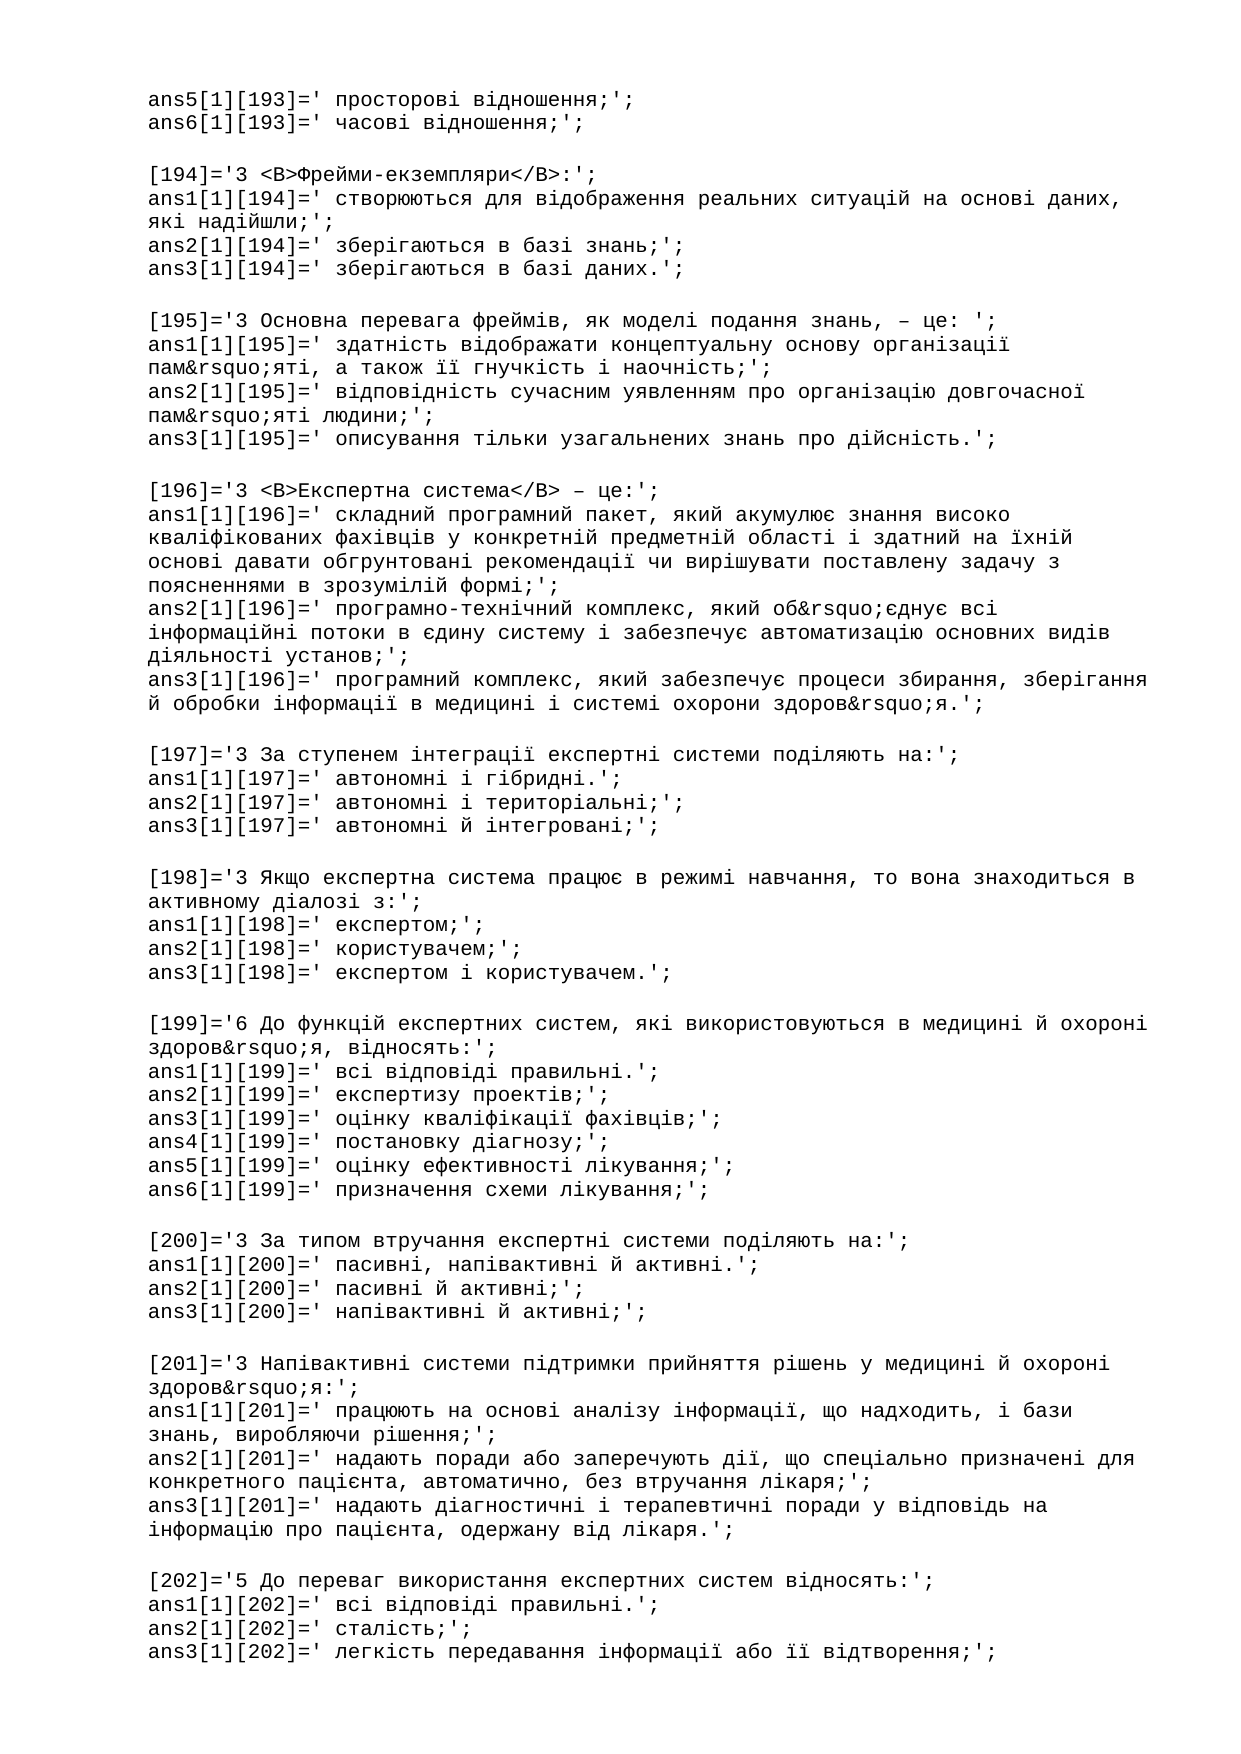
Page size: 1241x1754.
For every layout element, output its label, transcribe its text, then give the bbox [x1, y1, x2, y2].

text ans1[1][201]=' працюють на основі аналізу інформації, що надходить, і бази знань, виробляючи рішення;'; [148, 1400, 1152, 1448]
text [202]='5 До переваг використання експертних систем відносять:'; [148, 1570, 1152, 1594]
text [201]='3 Напівактивні системи підтримки прийняття рішень у медицині й охороні здоров&rsquo;я:'; [148, 1353, 1152, 1400]
text ans2[1][197]=' автономні і територіальні;'; [148, 792, 1152, 815]
text ans3[1][194]=' зберігаються в базі даних.'; [148, 258, 1152, 282]
text ans1[1][199]=' всі відповіді правильні.'; [148, 1061, 1152, 1084]
text ans3[1][195]=' описування тільки узагальнених знань про дійсність.'; [148, 428, 1152, 452]
text ans2[1][202]=' сталість;'; [148, 1618, 1152, 1641]
text [196]='3 <B>Експертна система</B> – це:'; [148, 480, 1152, 504]
text [195]='3 Основна перевага фреймів, як моделі подання знань, – це: '; [148, 310, 1152, 334]
text ans1[1][194]=' створюються для відображення реальних ситуацій на основі даних, які надійшли;'; [148, 187, 1152, 235]
text ans2[1][194]=' зберігаються в базі знань;'; [148, 235, 1152, 258]
text ans3[1][198]=' експертом і користувачем.'; [148, 962, 1152, 985]
text ans3[1][197]=' автономні й інтегровані;'; [148, 815, 1152, 839]
text ans1[1][200]=' пасивні, напівактивні й активні.'; [148, 1254, 1152, 1278]
text [194]='3 <B>Фрейми-екземпляри</B>:'; [148, 164, 1152, 187]
text ans6[1][199]=' призначення схеми лікування;'; [148, 1179, 1152, 1202]
text ans2[1][201]=' надають поради або заперечують дії, що спеціально призначені для конкретного пацієнта, автоматично, без втручання лікаря;'; [148, 1448, 1152, 1495]
text ans3[1][196]=' програмний комплекс, який забезпечує процеси збирання, зберігання й обробки інформації в медицині і системі охорони здоров&rsquo;я.'; [148, 669, 1152, 716]
text ans6[1][193]=' часові відношення;'; [148, 112, 1152, 136]
text [200]='3 За типом втручання експертні системи поділяють на:'; [148, 1231, 1152, 1254]
text ans2[1][200]=' пасивні й активні;'; [148, 1278, 1152, 1301]
text ans5[1][193]=' просторові відношення;'; [148, 88, 1152, 112]
text ans3[1][202]=' легкість передавання інформації або її відтворення;'; [148, 1641, 1152, 1665]
text ans4[1][199]=' постановку діагнозу;'; [148, 1132, 1152, 1155]
text ans2[1][198]=' користувачем;'; [148, 938, 1152, 962]
text ans1[1][195]=' здатність відображати концептуальну основу організації пам&rsquo;яті, а також її гнучкість і наочність;'; [148, 334, 1152, 381]
text ans1[1][198]=' експертом;'; [148, 914, 1152, 938]
text [198]='3 Якщо експертна система працює в режимі навчання, то вона знаходиться в активному діалозі з:'; [148, 867, 1152, 914]
text ans3[1][199]=' оцінку кваліфікації фахівців;'; [148, 1108, 1152, 1132]
text [199]='6 До функцій експертних систем, які використовуються в медицині й охороні здоров&rsquo;я, відносять:'; [148, 1013, 1152, 1061]
text [197]='3 За ступенем інтеграції експертні системи поділяють на:'; [148, 744, 1152, 768]
text ans2[1][195]=' відповідність сучасним уявленням про організацію довгочасної пам&rsquo;яті людини;'; [148, 381, 1152, 428]
text ans3[1][200]=' напівактивні й активні;'; [148, 1301, 1152, 1325]
text ans5[1][199]=' оцінку ефективності лікування;'; [148, 1155, 1152, 1179]
text ans3[1][201]=' надають діагностичні і терапевтичні поради у відповідь на інформацію про пацієнта, одержану від лікаря.'; [148, 1495, 1152, 1542]
text ans1[1][197]=' автономні і гібридні.'; [148, 768, 1152, 792]
text ans2[1][199]=' експертизу проектів;'; [148, 1084, 1152, 1108]
text ans1[1][202]=' всі відповіді правильні.'; [148, 1594, 1152, 1618]
text ans2[1][196]=' програмно-технічний комплекс, який об&rsquo;єднує всі інформаційні потоки в єдину систему і забезпечує автоматизацію основних видів діяльності установ;'; [148, 598, 1152, 669]
text ans1[1][196]=' складний програмний пакет, який акумулює знання високо кваліфікованих фахівців у конкретній предметній області і здатний на їхній основі давати обгрунтовані рекомендації чи вирішувати поставлену задачу з поясненнями в зрозумілій формі;'; [148, 504, 1152, 598]
